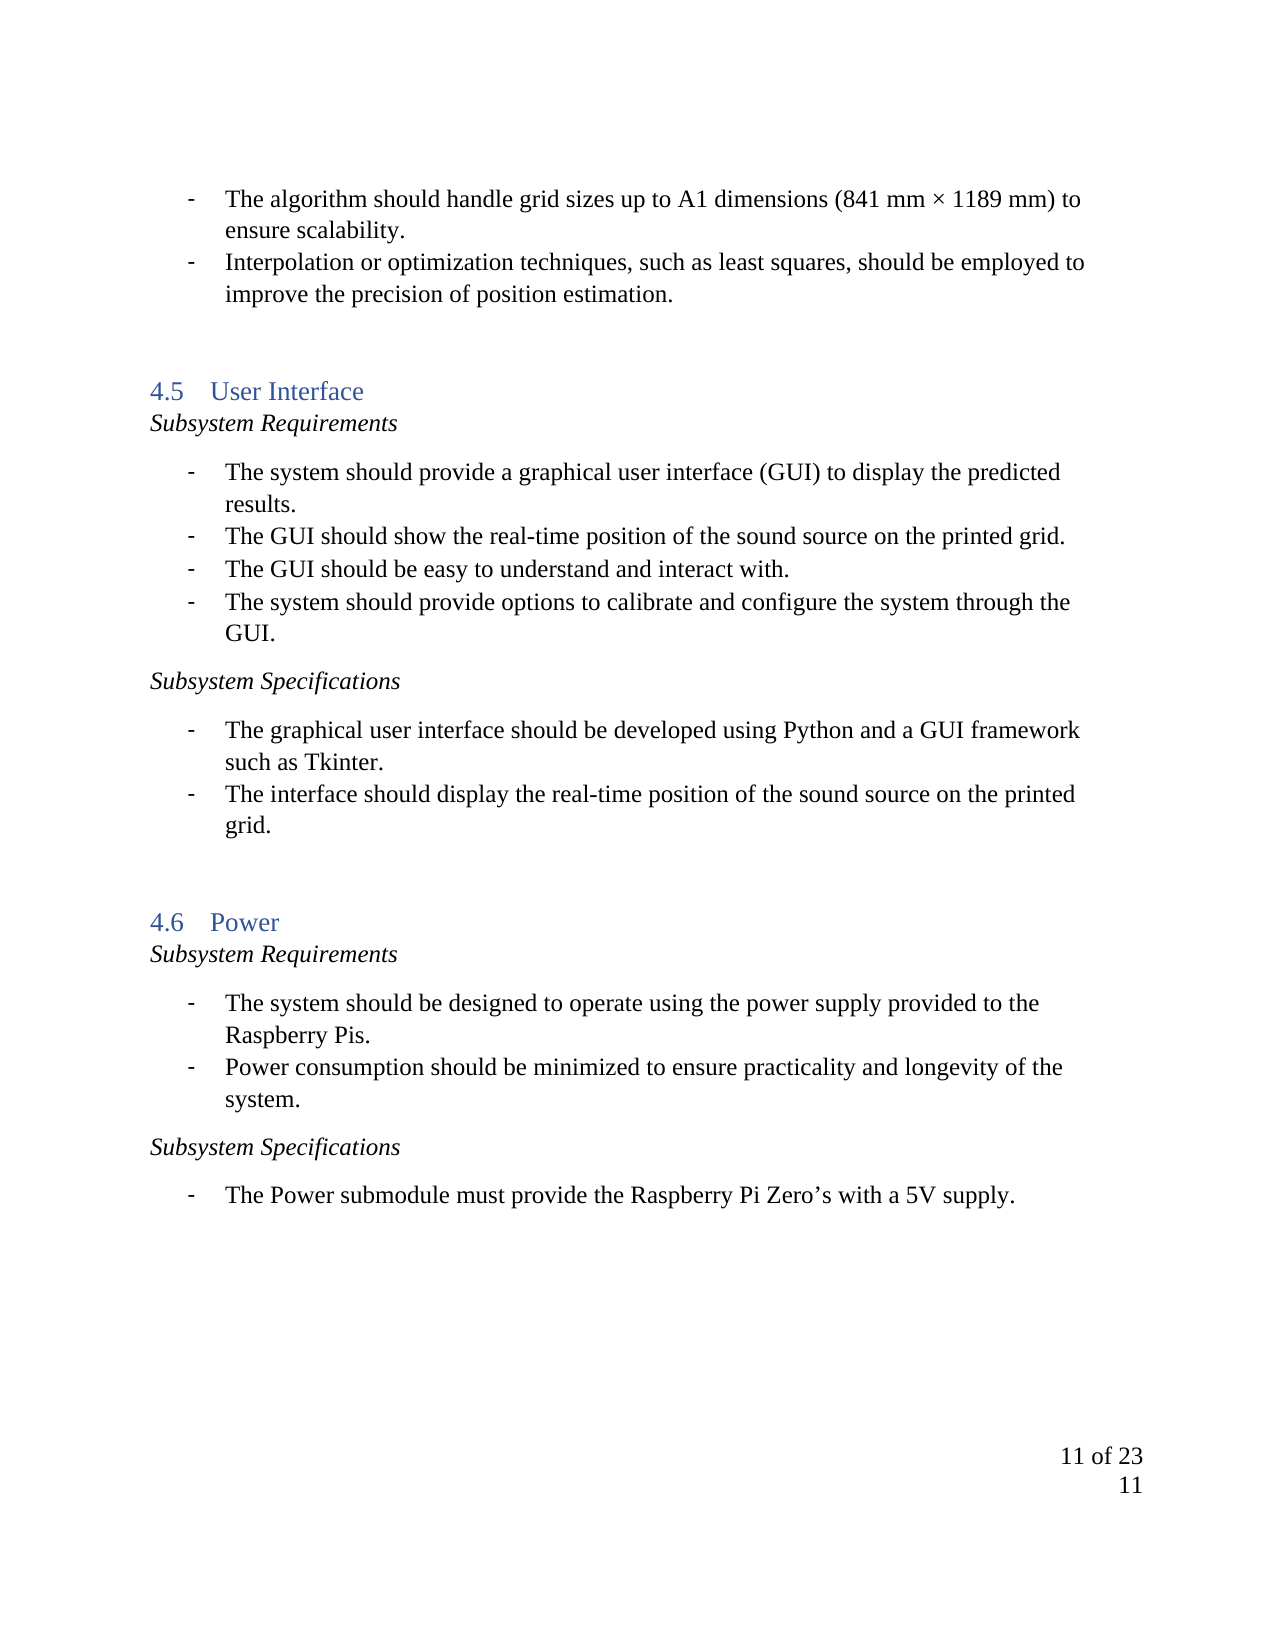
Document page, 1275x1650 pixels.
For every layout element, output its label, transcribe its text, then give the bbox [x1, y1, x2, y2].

list The system should be designed to operate using the power supply provided to the Raspberry Pis. [187, 987, 1125, 1049]
list The graphical user interface should be developed using Python and a GUI framework such as Tkinter. [187, 714, 1125, 776]
list The Power submodule must provide the Raspberry Pi Zero’s with a 5V supply. [187, 1179, 1125, 1210]
subtitle User Interface [150, 375, 1125, 406]
list The system should provide options to calibrate and configure the system through the GUI. [187, 586, 1125, 647]
subtitle Power [150, 906, 1125, 937]
text Subsystem Specifications [150, 666, 1125, 695]
list The interface should display the real-time position of the sound source on the printed grid. [187, 778, 1125, 839]
list The GUI should show the real-time position of the sound source on the printed grid. [187, 520, 1125, 550]
list The algorithm should handle grid sizes up to A1 dimensions (841 mm × 1189 mm) to ensure scalability. [187, 183, 1125, 244]
list Power consumption should be minimized to ensure practicality and longevity of the system. [187, 1051, 1125, 1113]
text Subsystem Requirements [150, 939, 1125, 968]
list The system should provide a graphical user interface (GUI) to display the predicted results. [187, 456, 1125, 518]
text Subsystem Specifications [150, 1132, 1125, 1160]
list The GUI should be easy to understand and interact with. [187, 553, 1125, 583]
text Subsystem Requirements [150, 408, 1125, 437]
list Interpolation or optimization techniques, such as least squares, should be employed to improve the precision of position estimation. [187, 247, 1125, 308]
